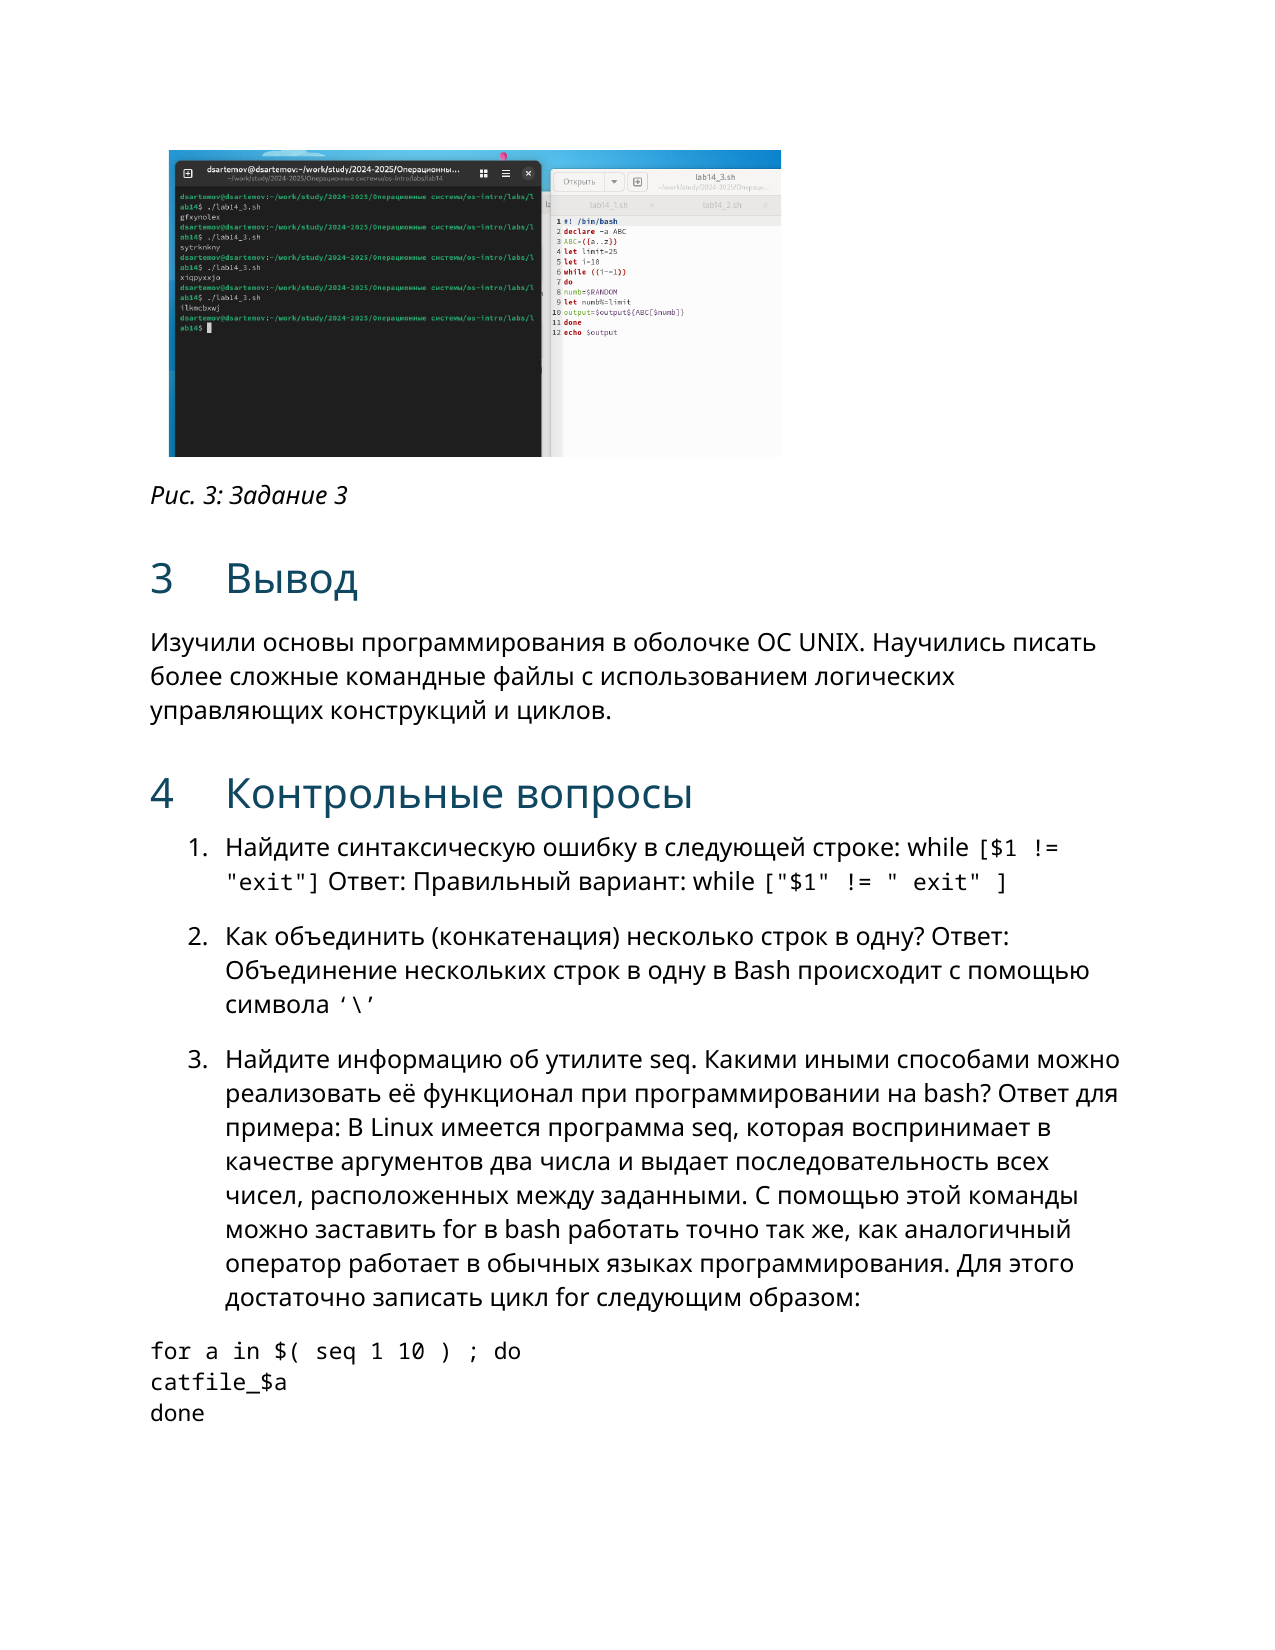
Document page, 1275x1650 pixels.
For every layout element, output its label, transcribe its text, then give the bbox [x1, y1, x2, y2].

list Как объединить (конкатенация) несколько строк в одну? Ответ: Объединение нескольких строк в одну в Bash происходит с помощью символа ‘\’ [187, 918, 1125, 1021]
text Изучили основы программирования в оболочке ОС UNIX. Научились писать более сложные командные файлы с использованием логических управляющих конструкций и циклов. [150, 625, 1125, 727]
subtitle 3 Вывод [150, 549, 1125, 606]
list Найдите информацию об утилите seq. Какими иными способами можно реализовать её функционал при программировании на bash? Ответ для примера: В Linux имеется программа seq, которая воспринимает в качестве аргументов два числа и выдает последовательность всех чисел, расположенных между заданными. С помощью этой команды можно заставить for в bash работать точно так же, как аналогичный оператор работает в обычных языках программирования. Для этого достаточно записать цикл for следующим образом: [187, 1041, 1125, 1314]
text for a in $( seq 1 10 ) ; do catfile_$a done [150, 1335, 1125, 1428]
subtitle 4 Контрольные вопросы [150, 764, 1125, 821]
picture [168, 150, 782, 457]
list Найдите синтаксическую ошибку в следующей строке: while [$1 != "exit"] Ответ: Правильный вариант: while ["$1" != " exit" ] [187, 829, 1125, 898]
text Рис. 3: Задание 3 [150, 478, 1125, 512]
